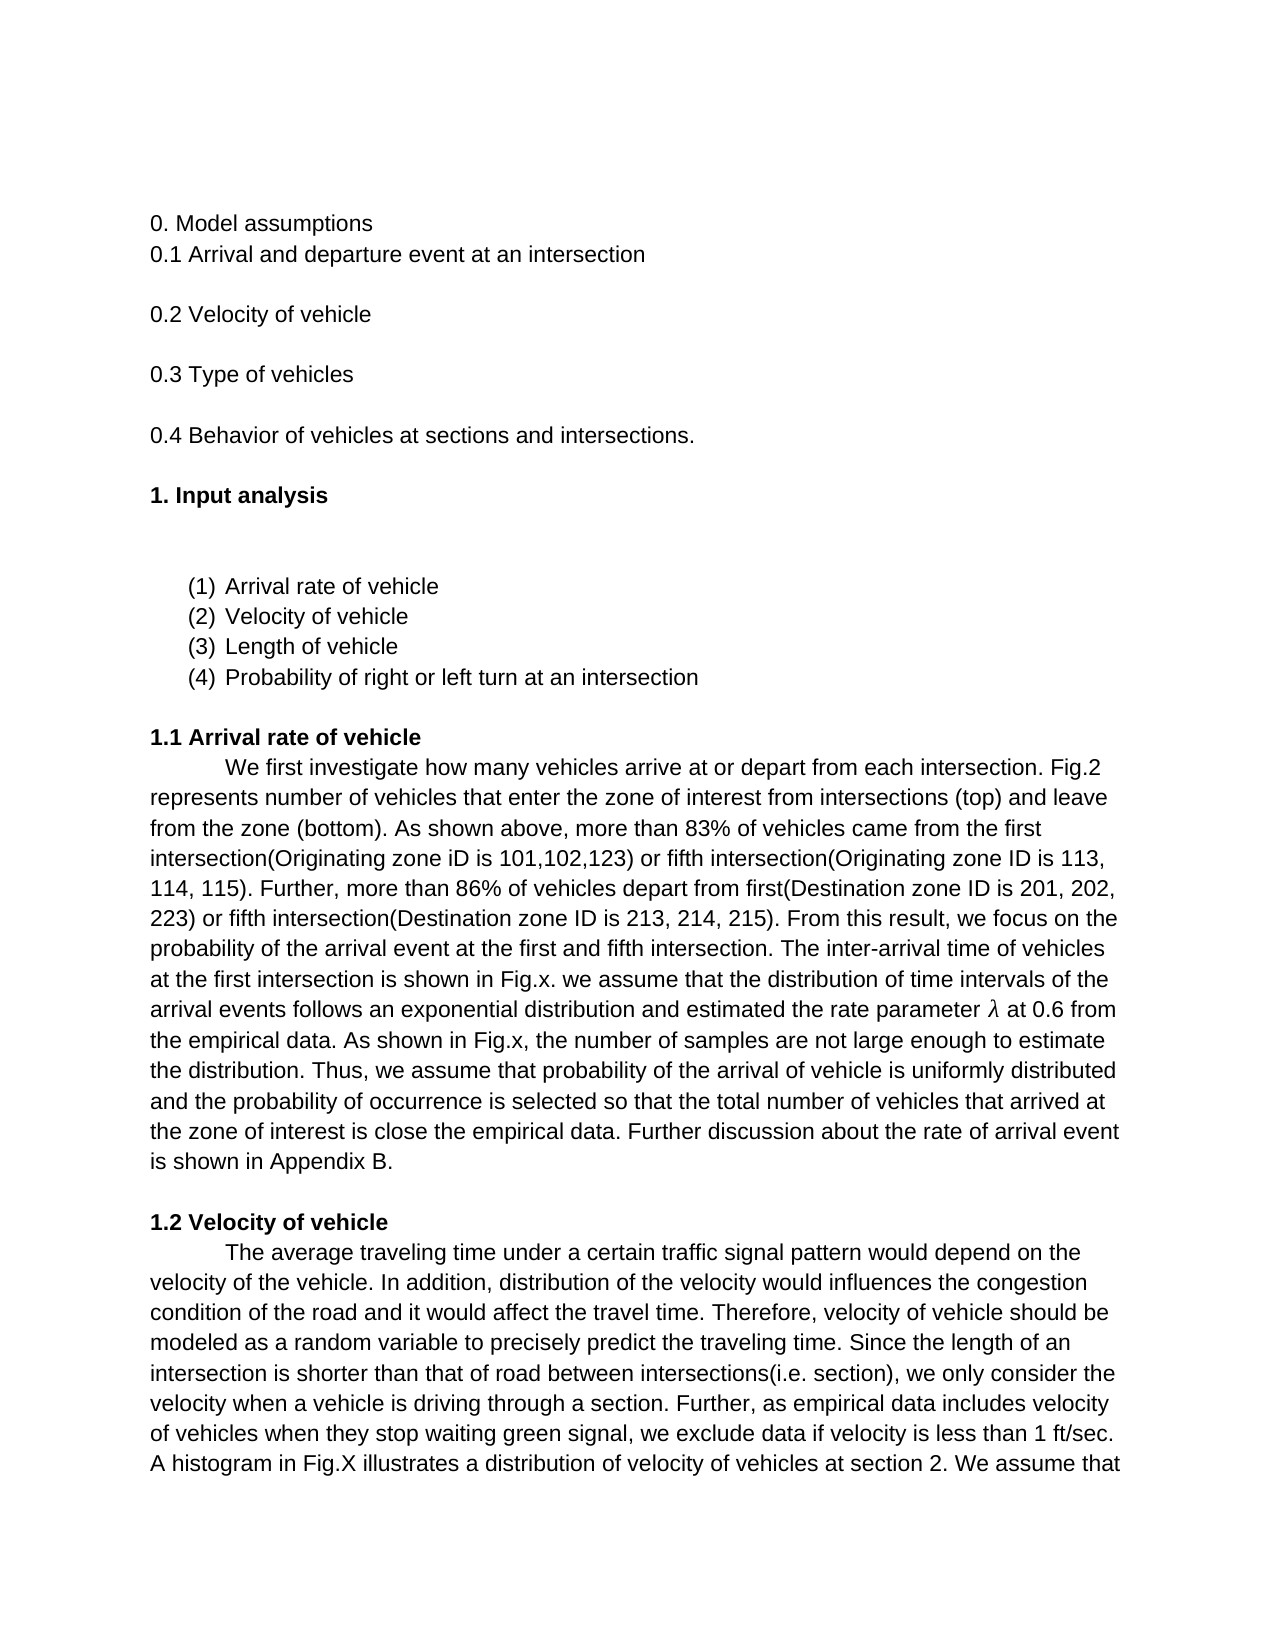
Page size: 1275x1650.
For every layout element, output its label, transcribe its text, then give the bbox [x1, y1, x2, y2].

list Probability of right or left turn at an intersection [188, 663, 1125, 690]
list Arrival rate of vehicle [188, 573, 1125, 599]
list Length of vehicle [188, 633, 1125, 660]
text 1.1 Arrival rate of vehicle [150, 724, 1125, 750]
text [150, 1239, 1125, 1477]
text 1. Input analysis [150, 482, 1125, 509]
text 0.2 Velocity of vehicle [150, 301, 1125, 327]
text 0.3 Type of vehicles [150, 361, 1125, 388]
text We first investigate how many vehicles arrive at or depart from each intersection. Fig.2 represents number of vehicles that enter the zone of interest from intersections (top) and leave from the zone (bottom). As shown above, more than 83% of vehicles came from the first intersection(Originating zone iD is 101,102,123) or fifth intersection(Originating zone ID is 113, 114, 115). Further, more than 86% of vehicles depart from first(Destination zone ID is 201, 202, 223) or fifth intersection(Destination zone ID is 213, 214, 215). From this result, we focus on the probability of the arrival event at the first and fifth intersection. The inter-arrival time of vehicles at the first intersection is shown in Fig.x. we assume that the distribution of time intervals of the arrival events follows an exponential distribution and estimated the rate parameter at 0.6 from the empirical data. As shown in Fig.x, the number of samples are not large enough to estimate the distribution. Thus, we assume that probability of the arrival of vehicle is uniformly distributed and the probability of occurrence is selected so that the total number of vehicles that arrived at the zone of interest is close the empirical data. Further discussion about the rate of arrival event is shown in Appendix B. [150, 754, 1125, 1174]
text 1.2 Velocity of vehicle [150, 1208, 1125, 1235]
text 0.4 Behavior of vehicles at sections and intersections. [150, 422, 1125, 448]
text 0. Model assumptions [150, 210, 1125, 237]
text 0.1 Arrival and departure event at an intersection [150, 241, 1125, 267]
list Velocity of vehicle [188, 603, 1125, 629]
